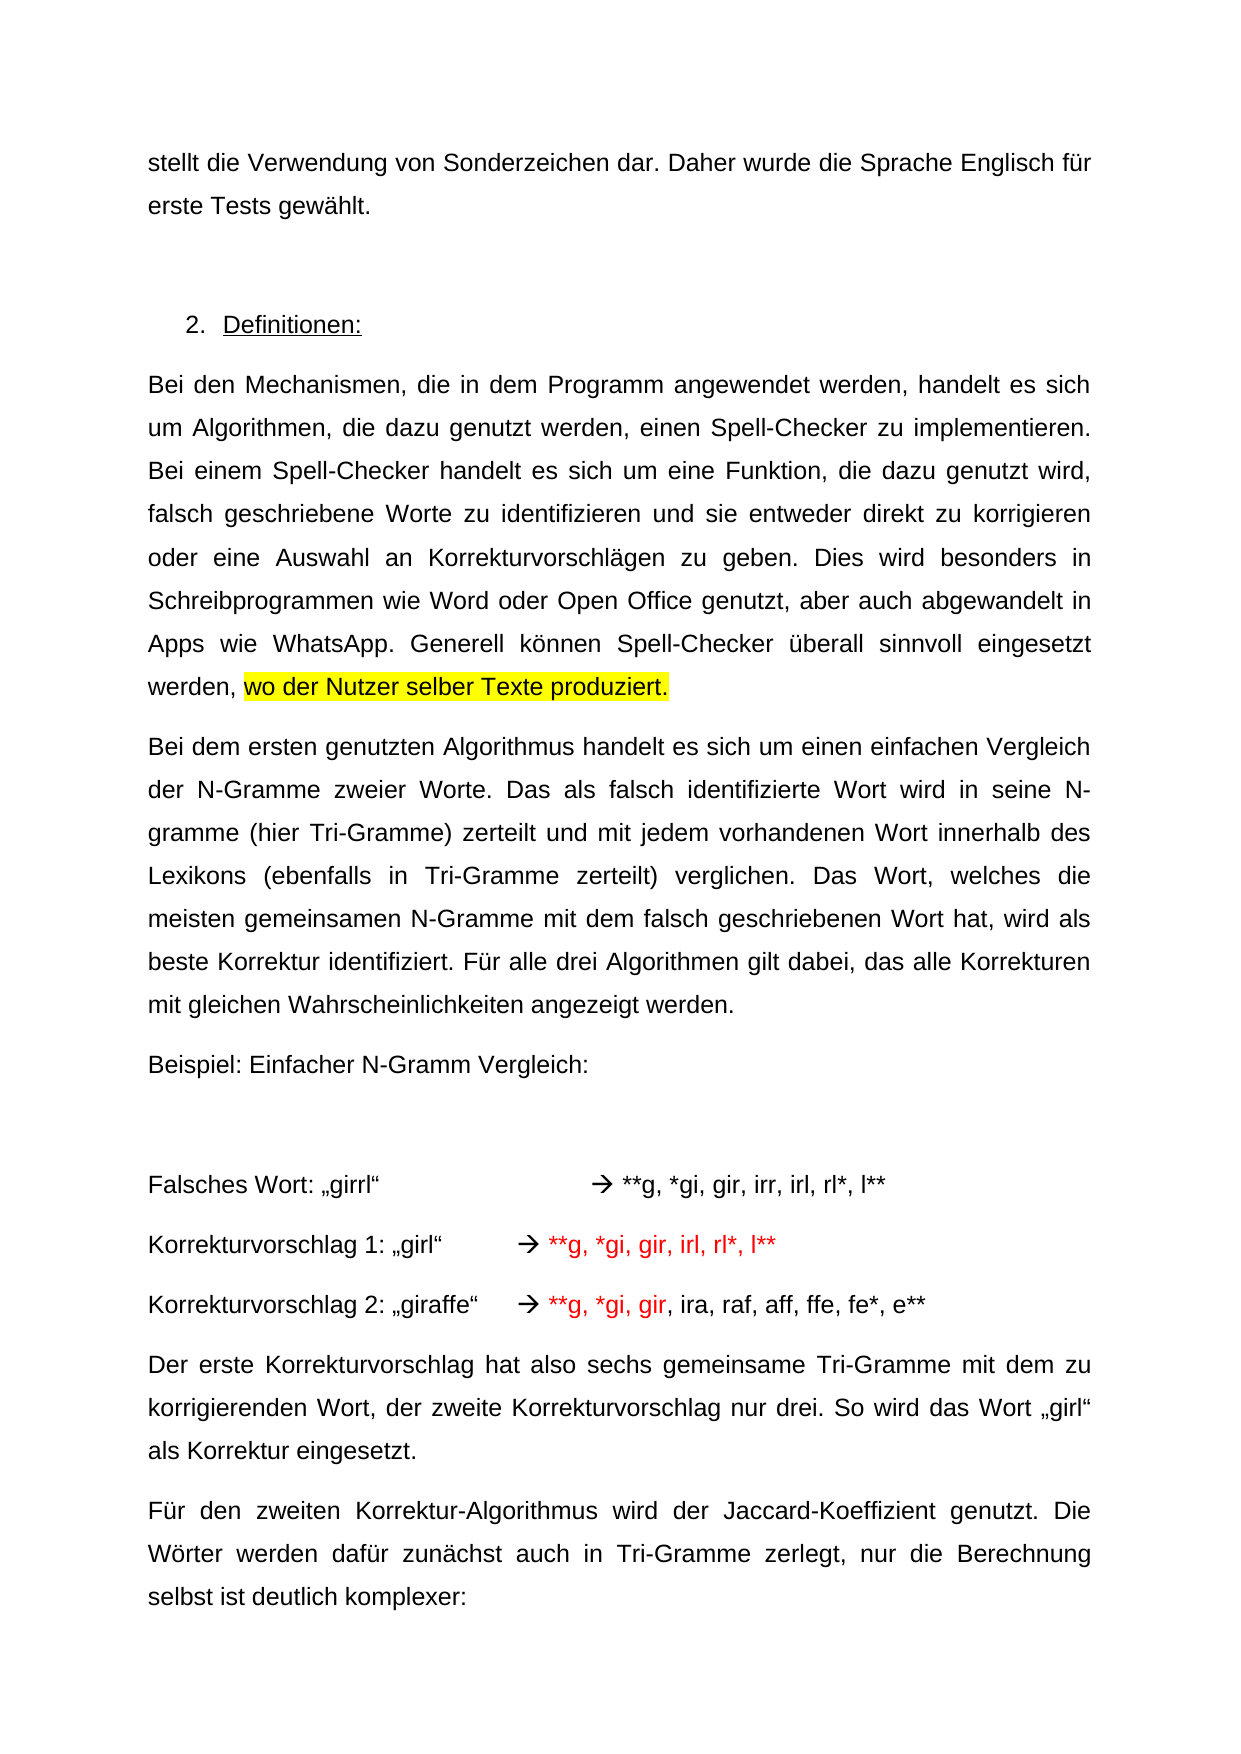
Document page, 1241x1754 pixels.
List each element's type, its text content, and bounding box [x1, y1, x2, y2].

text Korrekturvorschlag 1: „girl“ **g, *gi, gir, irl, rl*, l** [148, 1230, 1093, 1259]
text Falsches Wort: „girrl“ **g, *gi, gir, irr, irl, rl*, l** [148, 1170, 1093, 1199]
text Korrekturvorschlag 2: „giraffe“ **g, *gi, gir, ira, raf, aff, ffe, fe*, e** [148, 1290, 1093, 1318]
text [148, 148, 1093, 219]
text Der erste Korrekturvorschlag hat also sechs gemeinsame Tri-Gramme mit dem zu korrigierenden Wort, der zweite Korrekturvorschlag nur drei. So wird das Wort „girl“ als Korrektur eingesetzt. [148, 1349, 1093, 1464]
list Definitionen: [185, 310, 1093, 339]
text Beispiel: Einfacher N-Gramm Vergleich: [148, 1050, 1093, 1079]
text Bei dem ersten genutzten Algorithmus handelt es sich um einen einfachen Vergleich der N-Gramme zweier Worte. Das als falsch identifizierte Wort wird in seine N-gramme (hier Tri-Gramme) zerteilt und mit jedem vorhandenen Wort innerhalb des Lexikons (ebenfalls in Tri-Gramme zerteilt) verglichen. Das Wort, welches die meisten gemeinsamen N-Gramme mit dem falsch geschriebenen Wort hat, wird als beste Korrektur identifiziert. Für alle drei Algorithmen gilt dabei, das alle Korrekturen mit gleichen Wahrscheinlichkeiten angezeigt werden. [148, 732, 1093, 1019]
text Für den zweiten Korrektur-Algorithmus wird der Jaccard-Koeffizient genutzt. Die Wörter werden dafür zunächst auch in Tri-Gramme zerlegt, nur die Berechnung selbst ist deutlich komplexer: [148, 1496, 1093, 1611]
text Bei den Mechanismen, die in dem Programm angewendet werden, handelt es sich um Algorithmen, die dazu genutzt werden, einen Spell-Checker zu implementieren. Bei einem Spell-Checker handelt es sich um eine Funktion, die dazu genutzt wird, falsch geschriebene Worte zu identifizieren und sie entweder direkt zu korrigieren oder eine Auswahl an Korrekturvorschlägen zu geben. Dies wird besonders in Schreibprogrammen wie Word oder Open Office genutzt, aber auch abgewandelt in Apps wie WhatsApp. Generell können Spell-Checker überall sinnvoll eingesetzt werden, wo der Nutzer selber Texte produziert. [148, 370, 1093, 701]
